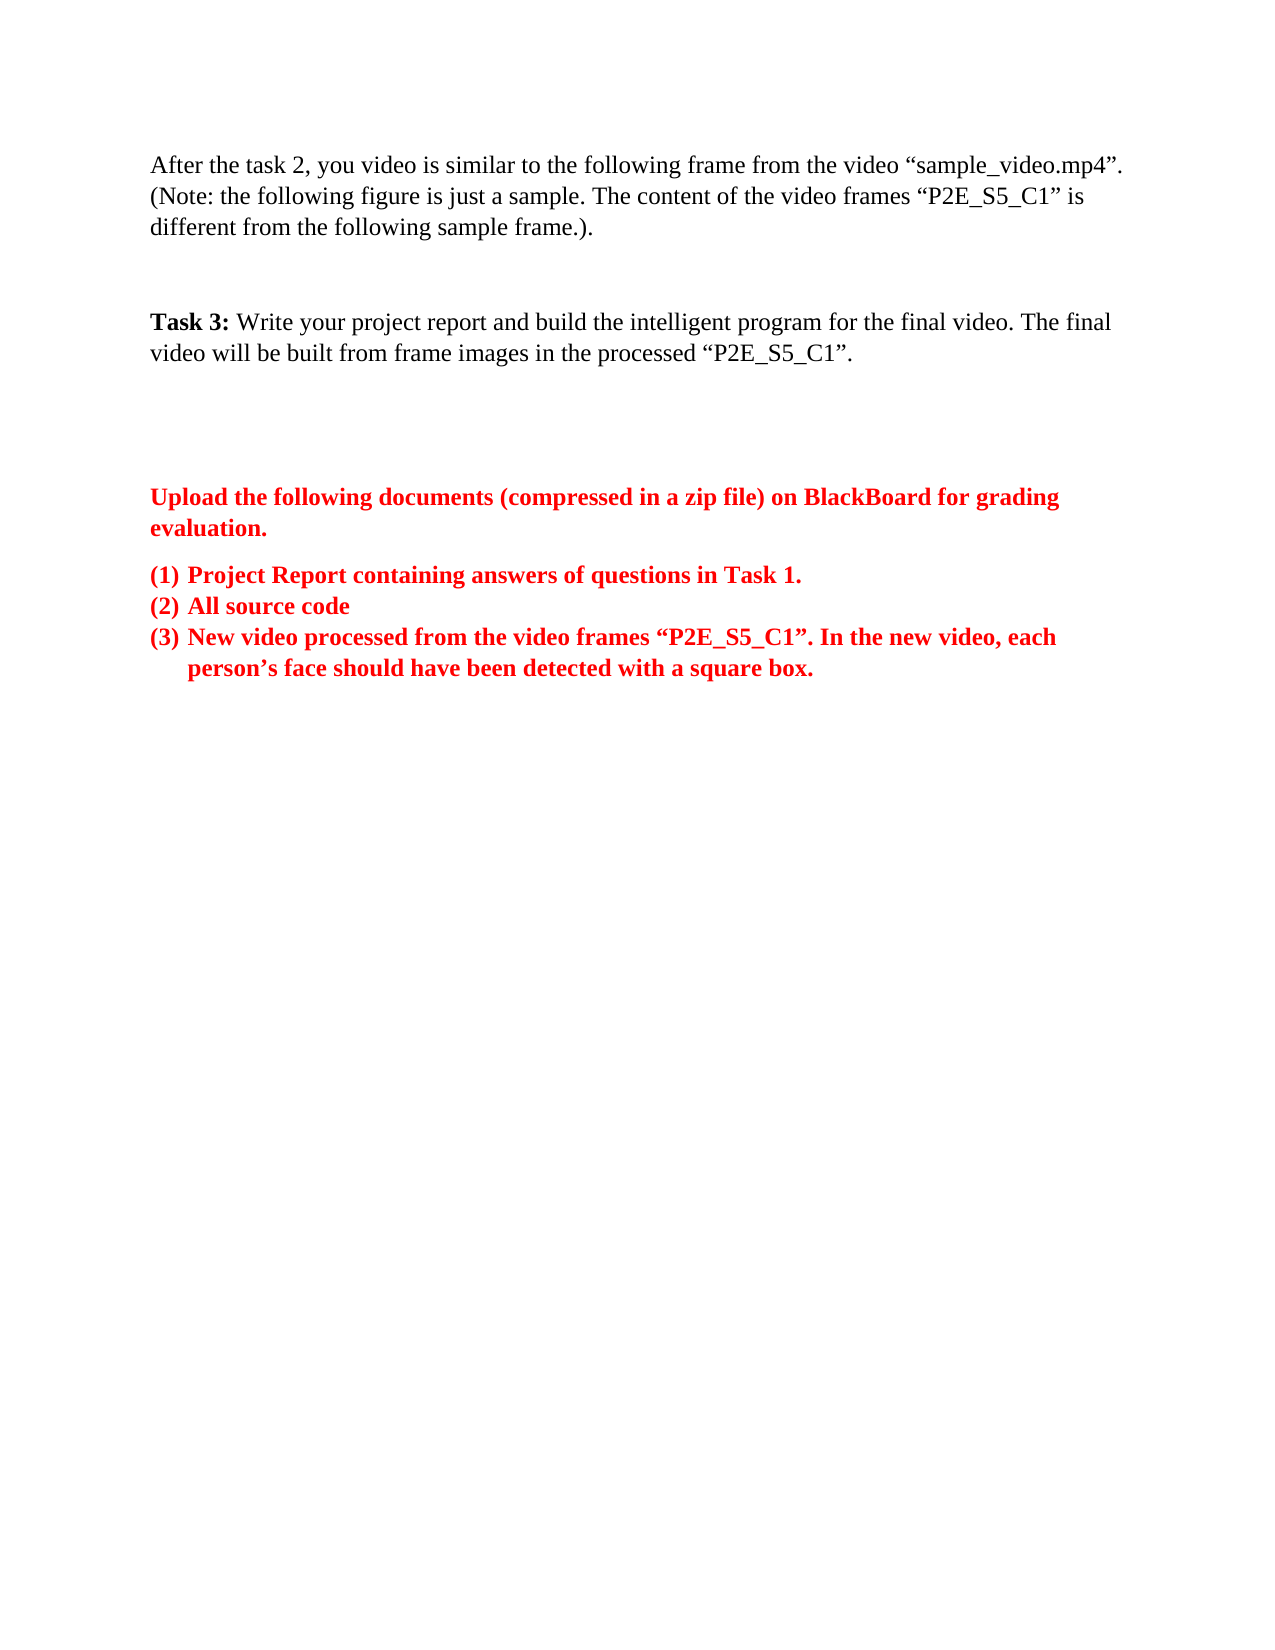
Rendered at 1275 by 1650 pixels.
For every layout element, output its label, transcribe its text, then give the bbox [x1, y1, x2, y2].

text After the task 2, you video is similar to the following frame from the video “sample_video.mp4”. (Note: the following figure is just a sample. The content of the video frames “P2E_S5_C1” is different from the following sample frame.). [150, 150, 1125, 241]
list New video processed from the video frames “P2E_S5_C1”. In the new video, each person’s face should have been detected with a square box. [150, 622, 1125, 682]
text Upload the following documents (compressed in a zip file) on BlackBoard for grading evaluation. [150, 482, 1125, 541]
list All source code [150, 591, 1125, 620]
text Task 3: Write your project report and build the intelligent program for the final video. The final video will be built from frame images in the processed “P2E_S5_C1”. [150, 307, 1125, 367]
list Project Report containing answers of questions in Task 1. [150, 560, 1125, 589]
